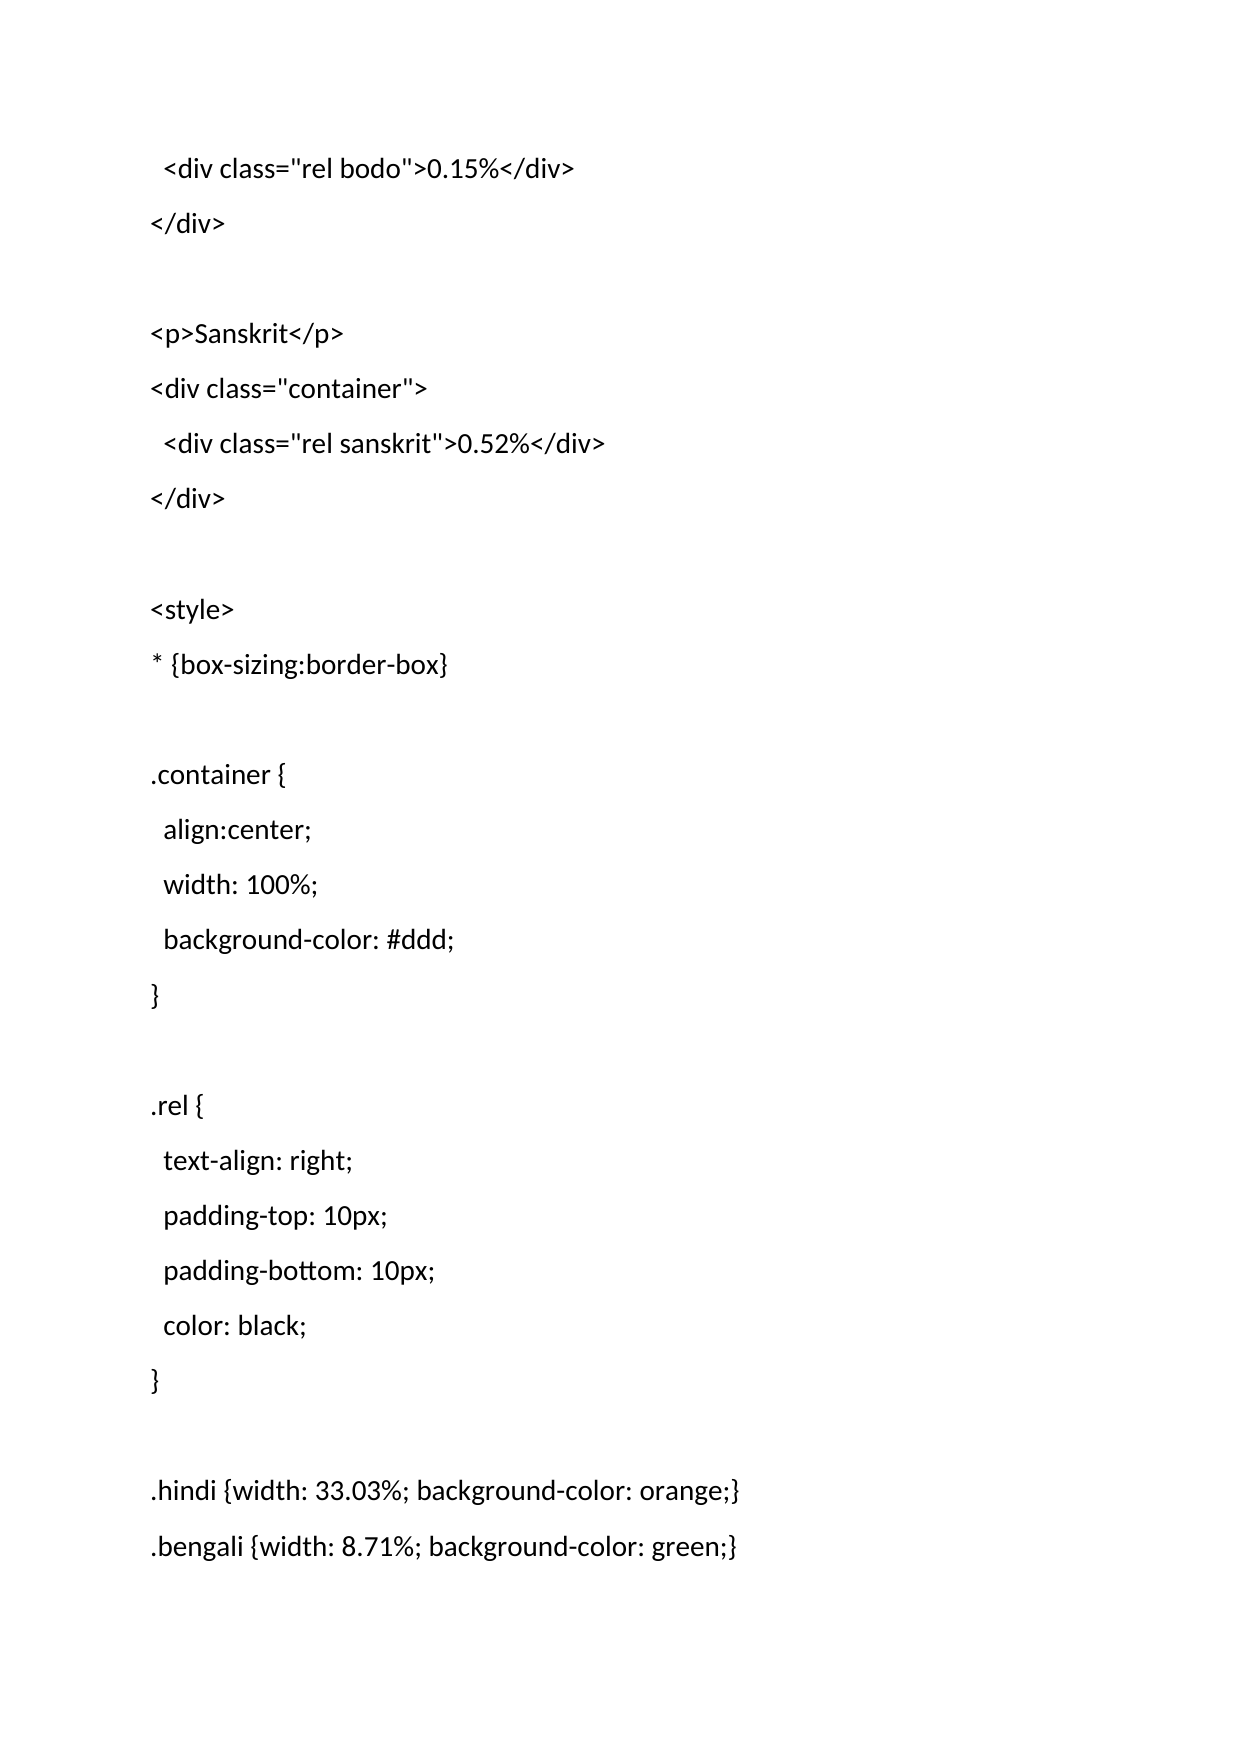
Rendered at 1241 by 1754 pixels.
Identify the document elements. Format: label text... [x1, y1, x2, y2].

text padding-bottom: 10px; [150, 1252, 1090, 1288]
text </div> [150, 481, 1090, 516]
text } [150, 1362, 1090, 1398]
text background-color: #ddd; [150, 921, 1090, 957]
text color: black; [150, 1307, 1090, 1343]
text <div class="container"> [150, 370, 1090, 406]
text .bengali {width: 8.71%; background-color: green;} [150, 1528, 1090, 1563]
text align:center; [150, 811, 1090, 847]
text <div class="rel sanskrit">0.52%</div> [150, 426, 1090, 461]
text </div> [150, 205, 1090, 241]
text <style> [150, 591, 1090, 626]
text <div class="rel bodo">0.15%</div> [150, 150, 1090, 186]
text width: 100%; [150, 866, 1090, 902]
text } [150, 977, 1090, 1012]
text .rel { [150, 1087, 1090, 1122]
text padding-top: 10px; [150, 1197, 1090, 1233]
text .hindi {width: 33.03%; background-color: orange;} [150, 1472, 1090, 1508]
text .container { [150, 756, 1090, 792]
text text-align: right; [150, 1142, 1090, 1177]
text <p>Sanskrit</p> [150, 315, 1090, 351]
text * {box-sizing:border-box} [150, 646, 1090, 682]
